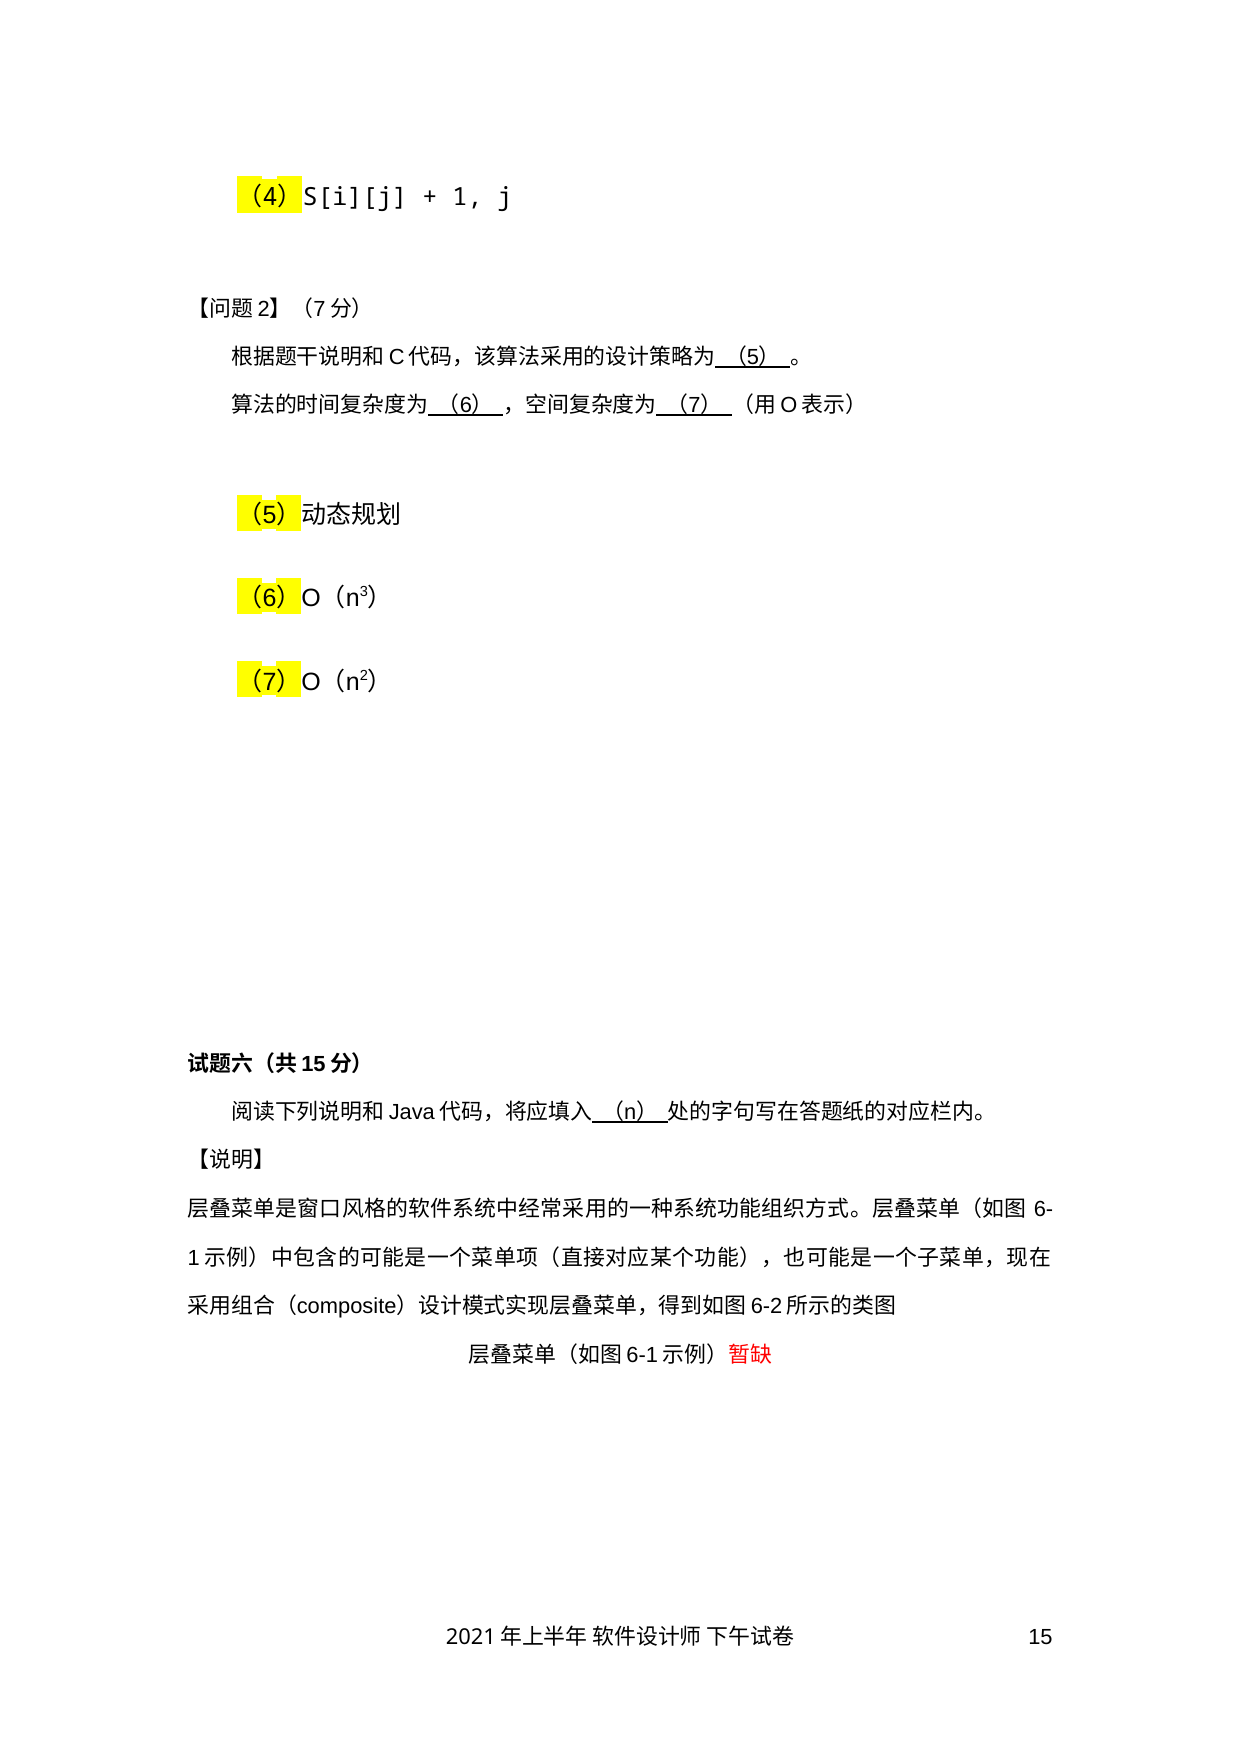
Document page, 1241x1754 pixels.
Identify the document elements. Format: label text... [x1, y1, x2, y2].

text 根据题干说明和C代码，该算法采用的设计策略为 （5） 。 [187, 338, 1053, 371]
text 层叠菜单是窗口风格的软件系统中经常采用的一种系统功能组织方式。层叠菜单（如图6-1示例）中包含的可能是一个菜单项（直接对应某个功能），也可能是一个子菜单，现在采用组合（composite）设计模式实现层叠菜单，得到如图6-2所示的类图 [187, 1190, 1053, 1320]
text （6）O（n3） [187, 563, 1053, 628]
text 层叠菜单（如图6-1示例）暂缺 [187, 1336, 1053, 1369]
text （7）O（n2） [187, 647, 1053, 712]
text 算法的时间复杂度为 （6） ，空间复杂度为 （7） （用O表示） [187, 387, 1053, 419]
text （4）S[i][j] + 1, j [187, 162, 1053, 227]
text （5）动态规划 [187, 480, 1053, 545]
text 试题六（共15分） [187, 1045, 1053, 1078]
text 【问题2】（7分） [187, 290, 1053, 323]
text 阅读下列说明和Java代码，将应填入 （n） 处的字句写在答题纸的对应栏内。 [187, 1094, 1053, 1126]
text 【说明】 [187, 1142, 1053, 1174]
